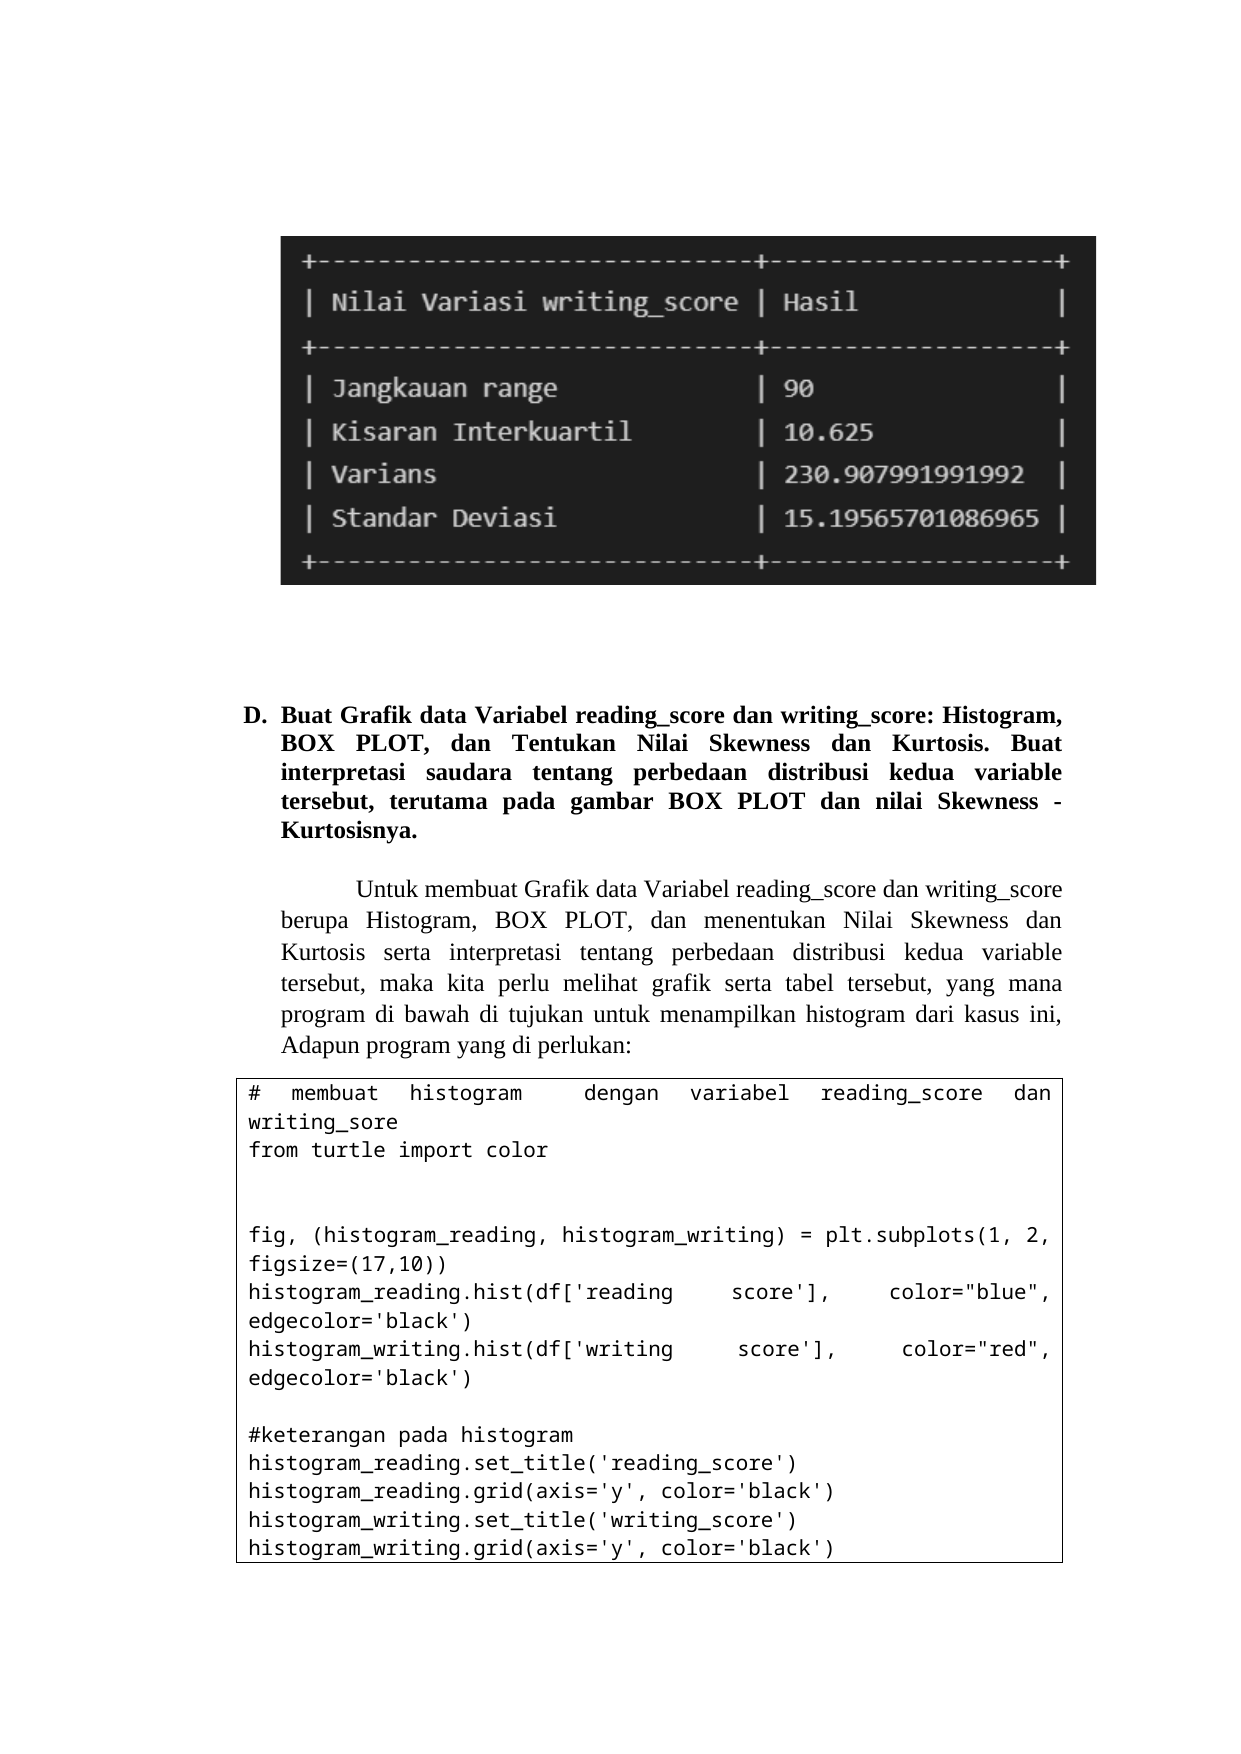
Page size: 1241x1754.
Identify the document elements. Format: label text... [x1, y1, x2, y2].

list Buat Grafik data Variabel reading_score dan writing_score: Histogram, BOX PLOT, dan Tentukan Nilai Skewness dan Kurtosis. Buat interpretasi saudara tentang perbedaan distribusi kedua variable tersebut, terutama pada gambar BOX PLOT dan nilai Skewness - Kurtosisnya. [243, 700, 1063, 843]
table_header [237, 1079, 1062, 1562]
picture [280, 236, 1097, 585]
list Untuk membuat Grafik data Variabel reading_score dan writing_score berupa Histogram, BOX PLOT, dan menentukan Nilai Skewness dan Kurtosis serta interpretasi tentang perbedaan distribusi kedua variable tersebut, maka kita perlu melihat grafik serta tabel tersebut, yang mana program di bawah di tujukan untuk menampilkan histogram dari kasus ini, Adapun program yang di perlukan: [281, 874, 1063, 1058]
